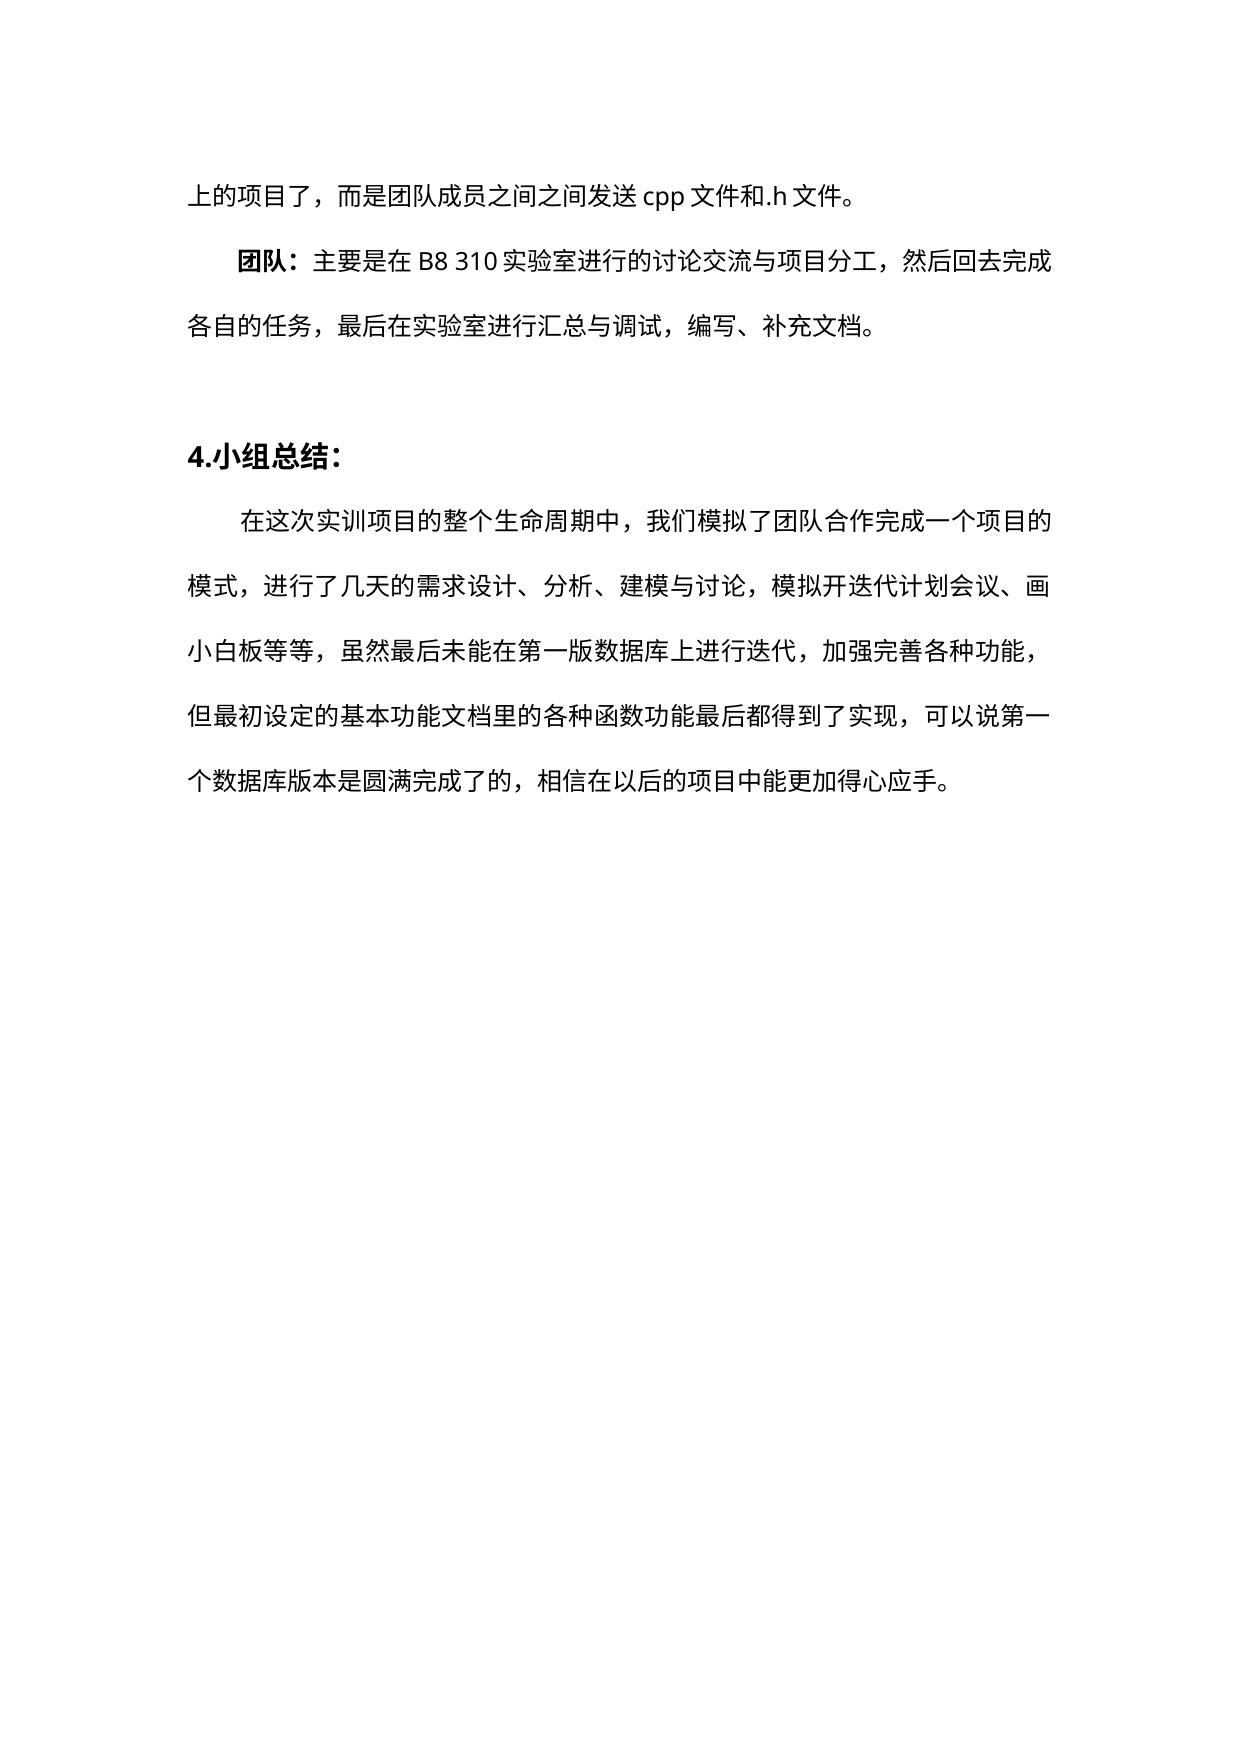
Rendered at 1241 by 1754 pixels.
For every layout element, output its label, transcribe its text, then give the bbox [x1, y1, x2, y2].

text 团队：主要是在B8 310实验室进行的讨论交流与项目分工，然后回去完成各自的任务，最后在实验室进行汇总与调试，编写、补充文档。 [187, 227, 1053, 357]
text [187, 162, 1053, 227]
text 在这次实训项目的整个生命周期中，我们模拟了团队合作完成一个项目的模式，进行了几天的需求设计、分析、建模与讨论，模拟开迭代计划会议、画小白板等等，虽然最后未能在第一版数据库上进行迭代，加强完善各种功能，但最初设定的基本功能文档里的各种函数功能最后都得到了实现，可以说第一个数据库版本是圆满完成了的，相信在以后的项目中能更加得心应手。 [187, 487, 1053, 812]
text 4.小组总结： [187, 422, 1053, 487]
